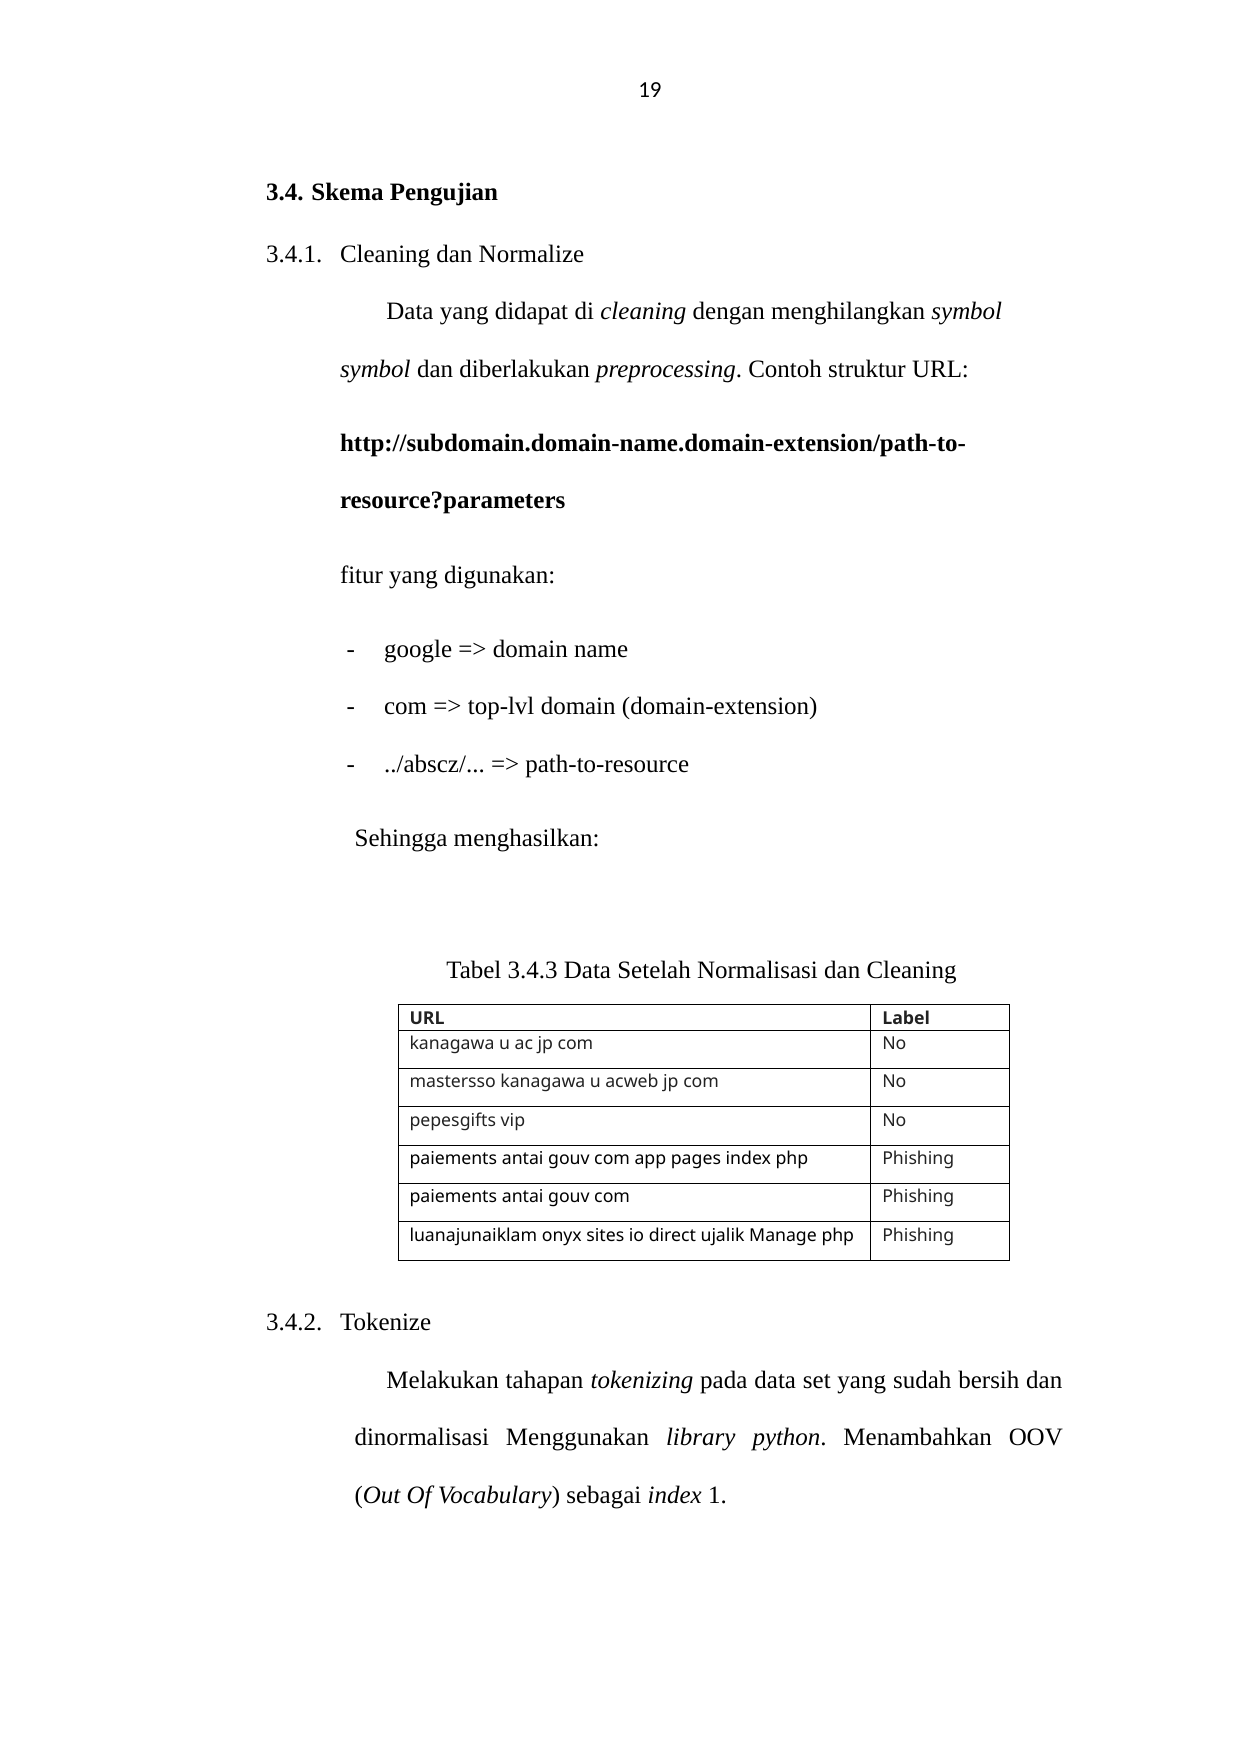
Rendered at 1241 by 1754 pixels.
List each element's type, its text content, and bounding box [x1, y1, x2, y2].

table_cell mastersso kanagawa u acweb jp com [399, 1069, 870, 1106]
subtitle Tokenize [266, 1307, 1063, 1336]
table_cell luanajunaiklam onyx sites io direct ujalik Manage php [399, 1222, 870, 1259]
subtitle Cleaning dan Normalize [266, 239, 1063, 268]
list com => top-lvl domain (domain-extension) [346, 691, 1063, 720]
table_cell Phishing [871, 1222, 1009, 1259]
table_cell No [871, 1069, 1009, 1106]
table_header URL [399, 1005, 870, 1029]
table_header Label [871, 1005, 1009, 1029]
subtitle Skema Pengujian [266, 177, 1063, 206]
table_cell Phishing [871, 1146, 1009, 1183]
table_cell paiements antai gouv com app pages index php [399, 1146, 870, 1183]
table_cell pepesgifts vip [399, 1107, 870, 1144]
list Melakukan tahapan tokenizing pada data set yang sudah bersih dan dinormalisasi Menggunakan library python. Menambahkan OOV (Out Of Vocabulary) sebagai index 1. [354, 1365, 1063, 1509]
text Data yang didapat di cleaning dengan menghilangkan symbol symbol dan diberlakukan preprocessing. Contoh struktur URL: [340, 296, 1063, 383]
text http://subdomain.domain-name.domain-extension/path-to-resource?parameters [340, 428, 1063, 514]
table_cell No [871, 1031, 1009, 1068]
table_cell kanagawa u ac jp com [399, 1031, 870, 1068]
table_cell No [871, 1107, 1009, 1144]
table_cell Phishing [871, 1184, 1009, 1221]
text fitur yang digunakan: [340, 560, 1063, 588]
text Sehingga menghasilkan: [354, 823, 1063, 852]
table_cell paiements antai gouv com [399, 1184, 870, 1221]
list google => domain name [346, 634, 1063, 663]
list ../abscz/... => path-to-resource [346, 749, 1063, 778]
